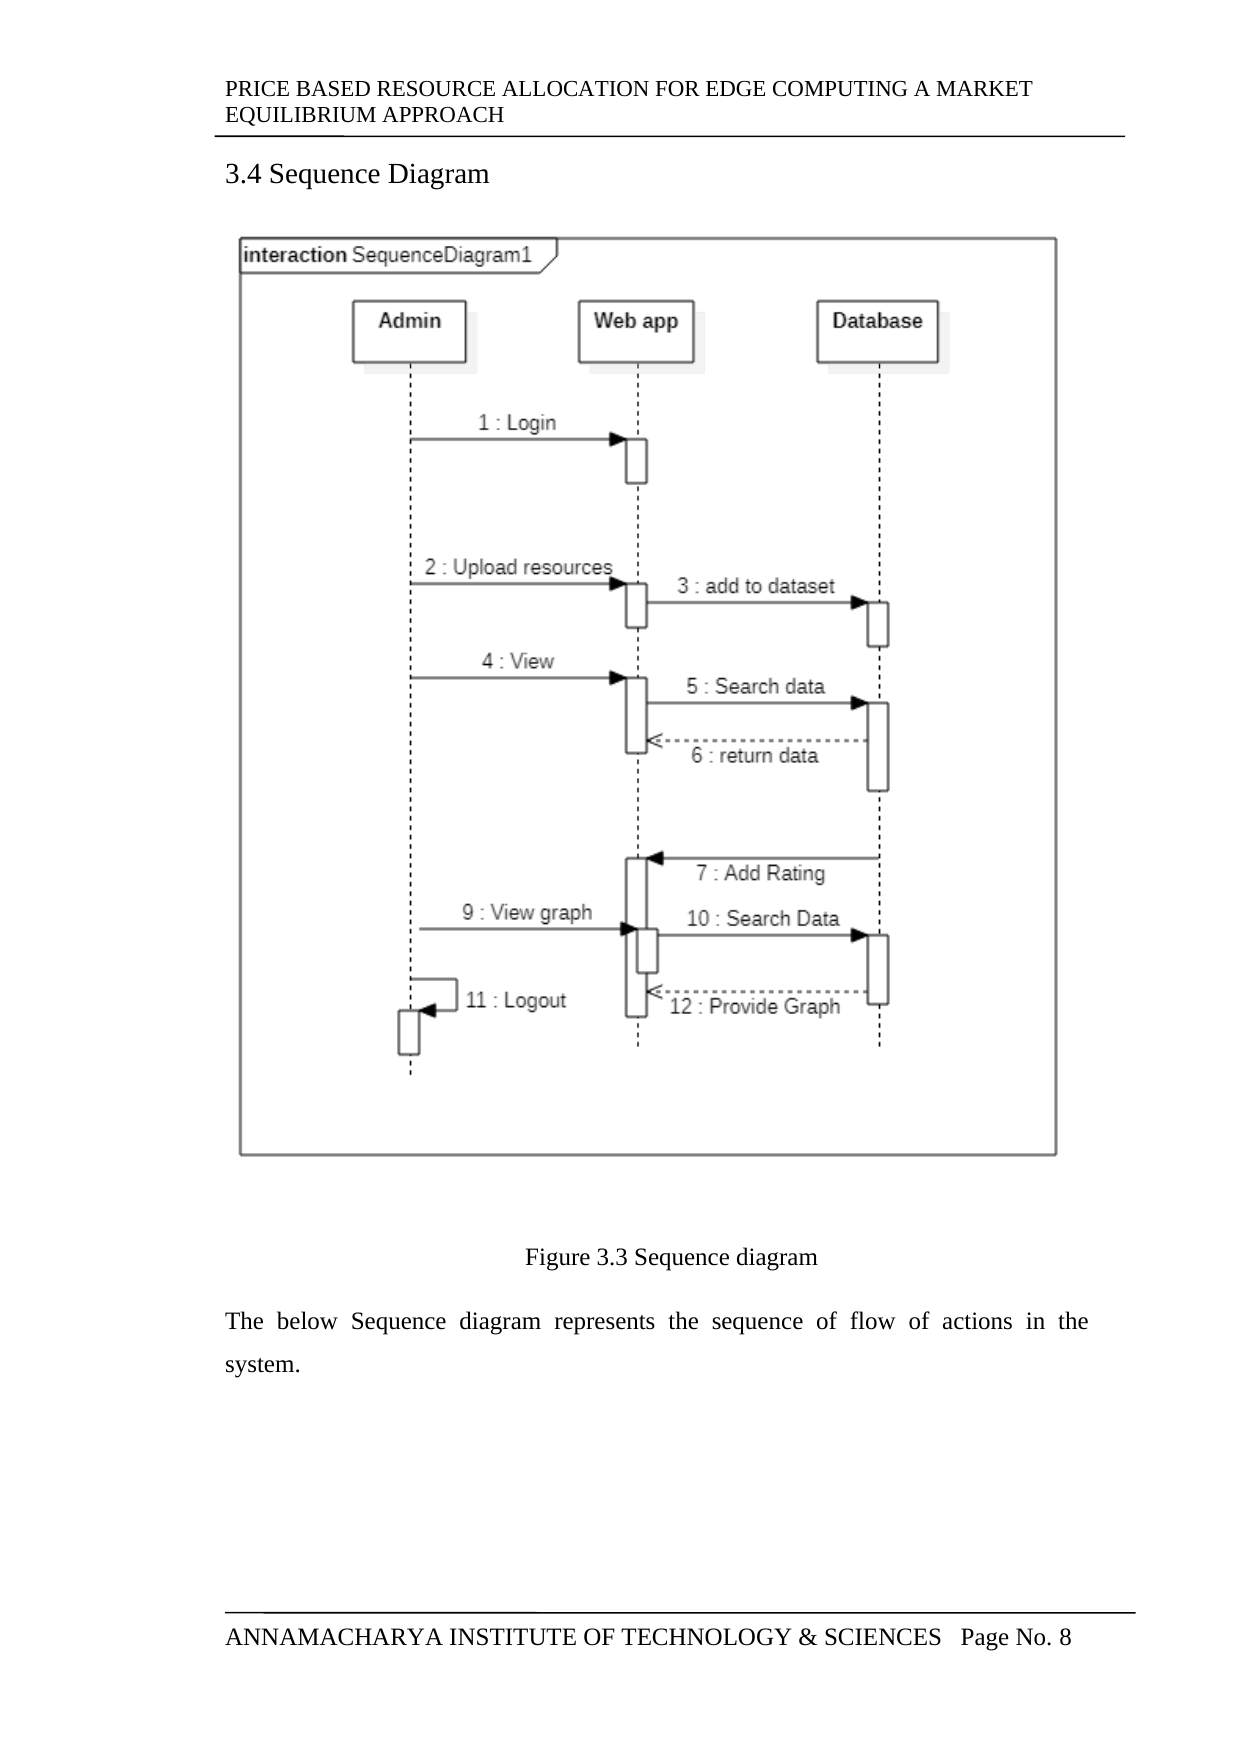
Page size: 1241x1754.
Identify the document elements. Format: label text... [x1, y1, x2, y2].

text Figure 3.3 Sequence diagram [521, 1242, 1056, 1271]
picture [225, 223, 1119, 1218]
text 3.4 Sequence Diagram [225, 156, 1090, 189]
text The below Sequence diagram represents the sequence of flow of actions in the system. [225, 1306, 1090, 1378]
